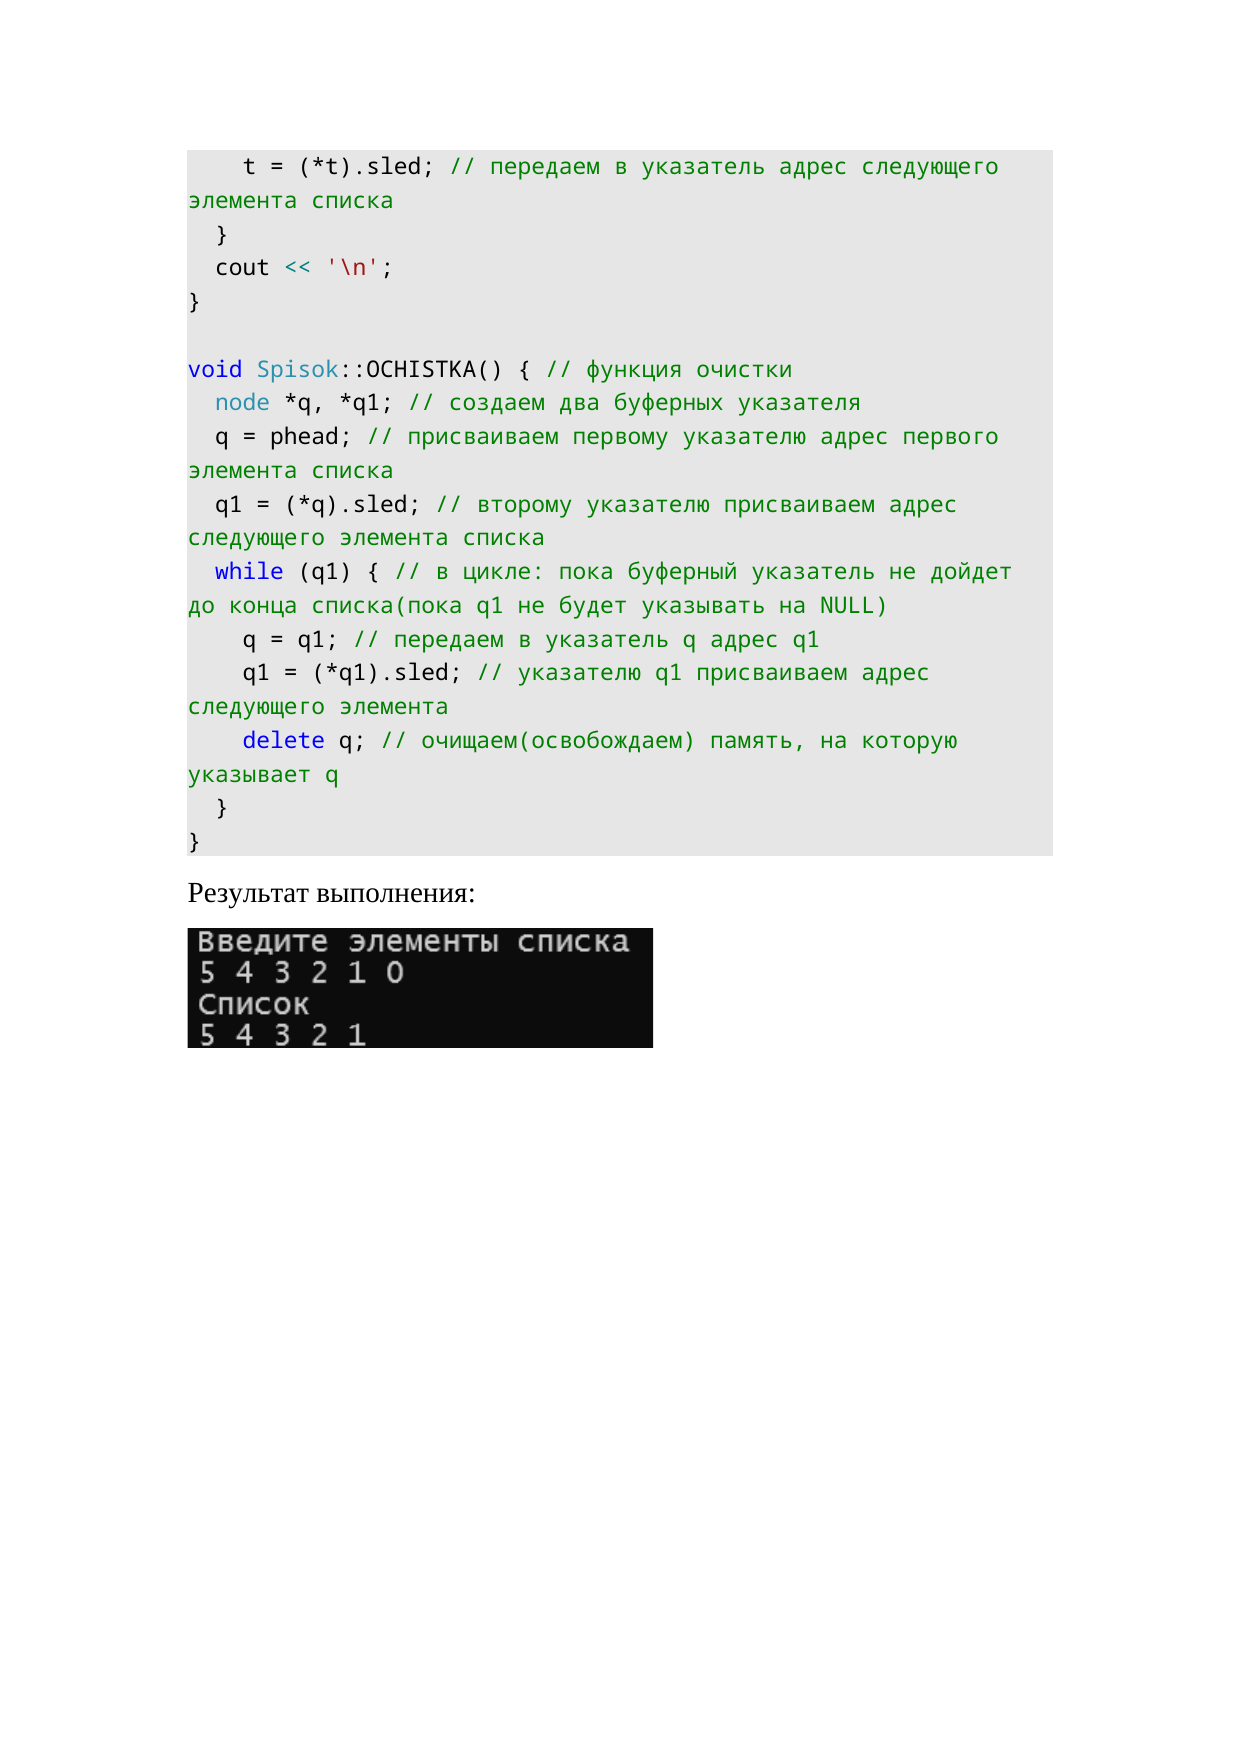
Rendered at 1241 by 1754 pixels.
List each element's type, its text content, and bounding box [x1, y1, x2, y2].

text while (q1) { // в цикле: пока буферный указатель не дойдет до конца списка(пока q1 не будет указывать на NULL) [187, 555, 1053, 620]
text } [187, 791, 1053, 822]
text void Spisok::OCHISTKA() { // функция очистки [187, 352, 1053, 384]
text t = (*t).sled; // передаем в указатель адрес следующего элемента списка [187, 150, 1053, 215]
text cout << '\n'; [187, 251, 1053, 282]
text delete q; // очищаем(освобождаем) память, на которую указывает q [187, 724, 1053, 789]
text q1 = (*q).sled; // второму указателю присваиваем адрес следующего элемента списка [187, 487, 1053, 552]
text q = phead; // присваиваем первому указателю адрес первого элемента списка [187, 420, 1053, 485]
text q1 = (*q1).sled; // указателю q1 присваиваем адрес следующего элемента [187, 656, 1053, 721]
text node *q, *q1; // создаем два буферных указателя [187, 386, 1053, 417]
text Результат выполнения: [187, 875, 1053, 909]
picture [187, 928, 654, 1048]
text } [187, 285, 1053, 316]
text } [187, 825, 1053, 856]
text } [187, 217, 1053, 249]
text q = q1; // передаем в указатель q адрес q1 [187, 622, 1053, 654]
